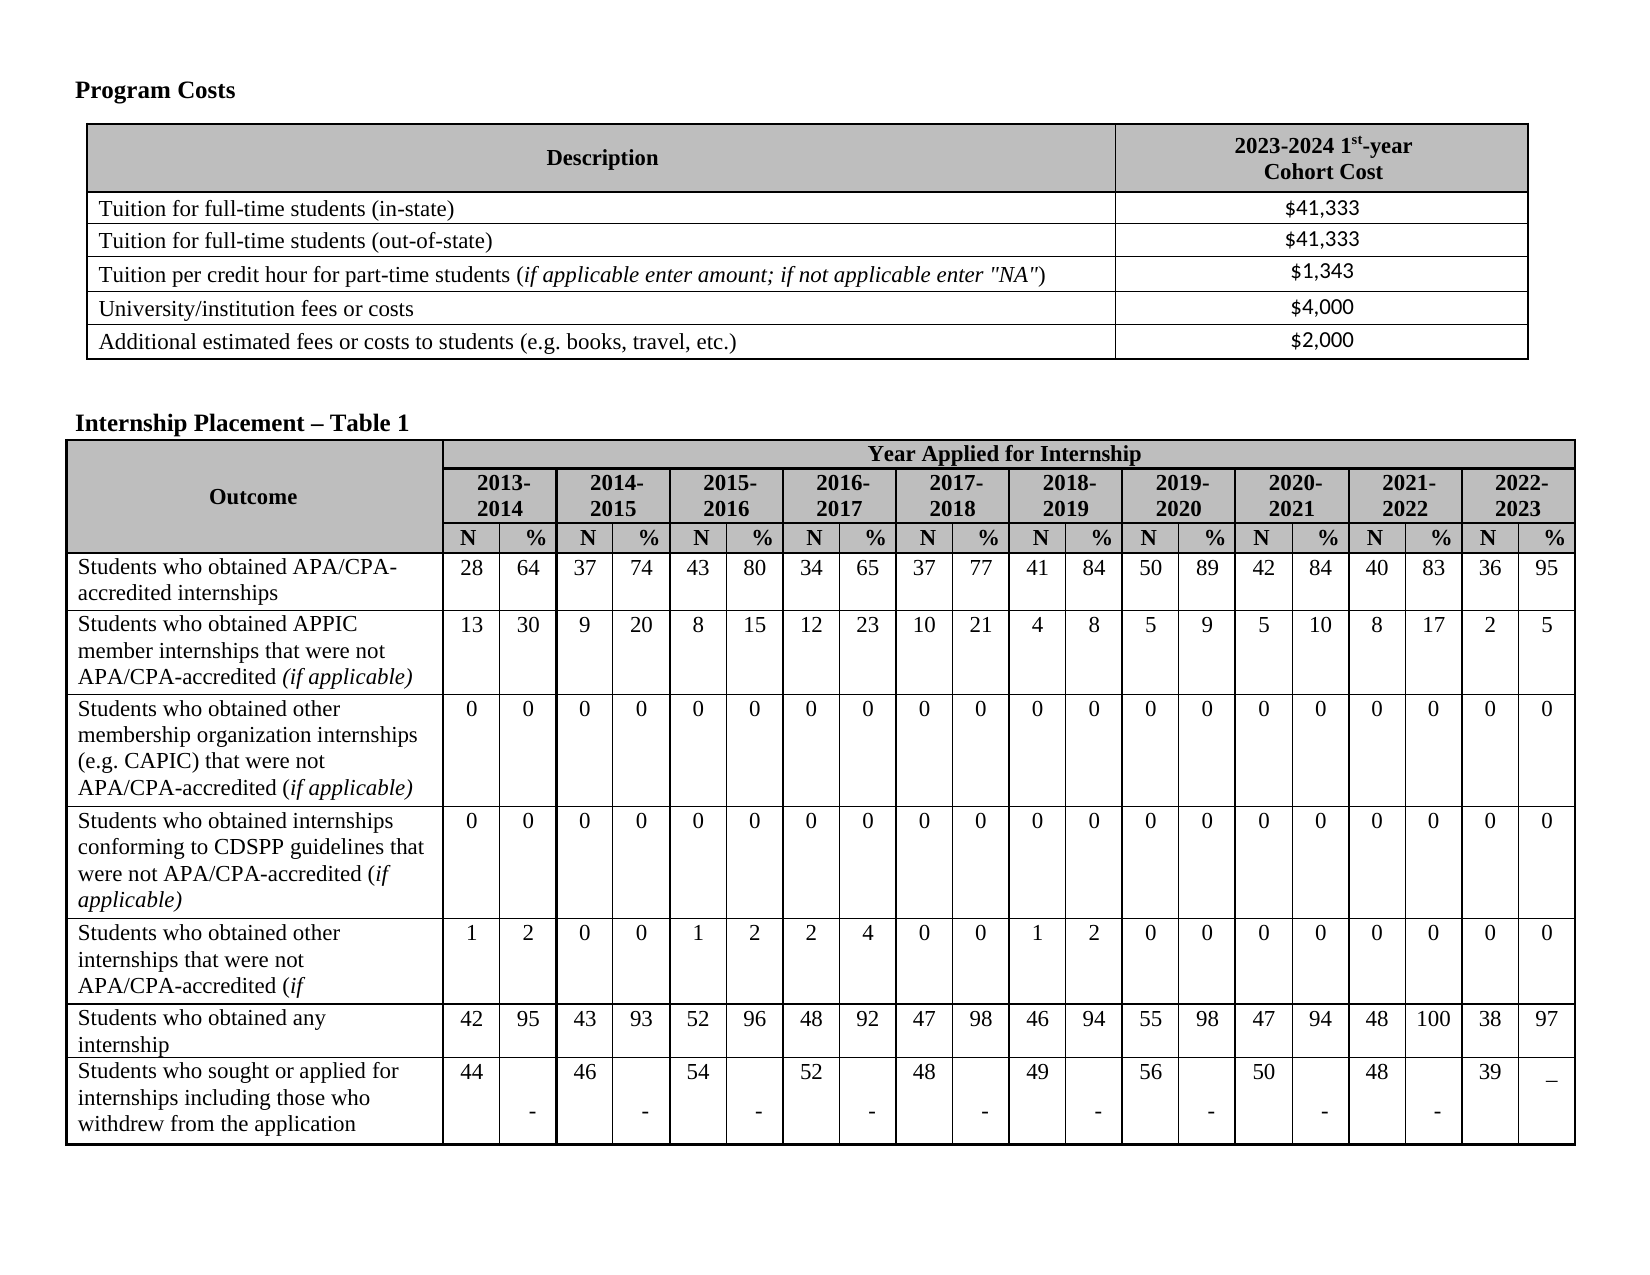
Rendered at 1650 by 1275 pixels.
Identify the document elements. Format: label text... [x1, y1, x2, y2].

table_cell N [897, 524, 952, 552]
table_cell 0 [1293, 695, 1348, 806]
table_cell _ [1519, 1058, 1574, 1143]
table_cell 49 [1010, 1058, 1065, 1143]
table_cell N [1350, 524, 1405, 552]
table_cell 97 [1519, 1005, 1574, 1057]
table_cell 0 [840, 807, 895, 918]
table_cell 42 [1236, 554, 1292, 609]
table_cell N [1236, 524, 1292, 552]
table_cell N [444, 524, 499, 552]
table_cell 1 [444, 919, 499, 1002]
table_cell 94 [1293, 1005, 1348, 1057]
table_cell 2 [1066, 919, 1121, 1002]
table_cell 21 [953, 611, 1008, 694]
table_cell 42 [444, 1005, 499, 1057]
table_cell 28 [444, 554, 499, 609]
table_cell 34 [784, 554, 839, 609]
table_cell - [1179, 1058, 1234, 1143]
table_cell 0 [1463, 807, 1518, 918]
table_cell 93 [613, 1005, 669, 1057]
table_cell 0 [1179, 807, 1234, 918]
table_cell 0 [1123, 807, 1178, 918]
table_cell 0 [727, 695, 782, 806]
table_cell 0 [1236, 807, 1292, 918]
table_cell N [558, 524, 612, 552]
table_cell 0 [558, 919, 612, 1002]
table_cell 0 [1406, 695, 1461, 806]
text Internship Placement – Table 1 [75, 408, 1575, 437]
table_cell 39 [1463, 1058, 1518, 1143]
table_cell 0 [671, 695, 726, 806]
table_cell 48 [897, 1058, 952, 1143]
table_cell 0 [558, 695, 612, 806]
table_cell 100 [1406, 1005, 1461, 1057]
table_cell 56 [1123, 1058, 1178, 1143]
table_cell 41 [1010, 554, 1065, 609]
table_cell 40 [1350, 554, 1405, 609]
table_cell - [953, 1058, 1008, 1143]
table_cell 0 [1293, 919, 1348, 1002]
table_cell 9 [1179, 611, 1234, 694]
table_cell Students who obtained any internship [68, 1005, 442, 1057]
table_cell 15 [727, 611, 782, 694]
table_cell 0 [1236, 919, 1292, 1002]
table_cell 5 [1123, 611, 1178, 694]
table_cell 0 [1350, 807, 1405, 918]
table_cell 54 [671, 1058, 726, 1143]
table_cell 2021-2022 [1350, 470, 1461, 522]
table_cell 0 [1406, 919, 1461, 1002]
table_cell 46 [558, 1058, 612, 1143]
table_cell 0 [1123, 695, 1178, 806]
table_cell 2022-2023 [1463, 470, 1574, 522]
table_cell 2018-2019 [1010, 470, 1121, 522]
table_cell 0 [1179, 695, 1234, 806]
table_cell 0 [840, 695, 895, 806]
table_cell 17 [1406, 611, 1461, 694]
table_cell % [727, 524, 782, 552]
table_cell - [1406, 1058, 1461, 1143]
table_cell 74 [613, 554, 669, 609]
table_cell $4,000 [1116, 292, 1527, 324]
table_cell 92 [840, 1005, 895, 1057]
table_cell N [784, 524, 839, 552]
table_header 2023-2024 1st-year Cohort Cost [1116, 125, 1527, 191]
table_cell 47 [897, 1005, 952, 1057]
table_cell 12 [784, 611, 839, 694]
table_cell 0 [953, 919, 1008, 1002]
table_cell 10 [1293, 611, 1348, 694]
table_cell 2 [500, 919, 555, 1002]
table_cell 0 [1463, 695, 1518, 806]
table_cell 30 [500, 611, 555, 694]
table_cell N [1010, 524, 1065, 552]
table_cell 0 [1406, 807, 1461, 918]
table_cell 43 [671, 554, 726, 609]
table_cell 52 [671, 1005, 726, 1057]
table_cell 98 [1179, 1005, 1234, 1057]
table_cell 77 [953, 554, 1008, 609]
table_cell 50 [1123, 554, 1178, 609]
table_cell % [1519, 524, 1574, 552]
table_cell 13 [444, 611, 499, 694]
table_cell Students who obtained internships conforming to CDSPP guidelines that were not APA/CPA-accredited (if applicable) [68, 807, 442, 918]
table_cell 2 [784, 919, 839, 1002]
table_cell 98 [953, 1005, 1008, 1057]
table_cell 23 [840, 611, 895, 694]
table_cell 2017-2018 [897, 470, 1008, 522]
table_cell % [1179, 524, 1234, 552]
table_cell 0 [897, 695, 952, 806]
table_cell 38 [1463, 1005, 1518, 1057]
table_cell 37 [897, 554, 952, 609]
table_cell 0 [1010, 807, 1065, 918]
table_cell 95 [1519, 554, 1574, 609]
table_cell - [1066, 1058, 1121, 1143]
table_cell 1 [671, 919, 726, 1002]
table_cell 5 [1519, 611, 1574, 694]
table_cell 0 [500, 807, 555, 918]
text Program Costs [75, 75, 1575, 104]
table_cell % [953, 524, 1008, 552]
table_cell 0 [1519, 695, 1574, 806]
table_cell 36 [1463, 554, 1518, 609]
table_cell 8 [1350, 611, 1405, 694]
table_cell 5 [1236, 611, 1292, 694]
table_cell 8 [1066, 611, 1121, 694]
table_cell 0 [558, 807, 612, 918]
table_cell 0 [1519, 807, 1574, 918]
table_cell 64 [500, 554, 555, 609]
table_cell % [500, 524, 555, 552]
table_cell 2015-2016 [671, 470, 782, 522]
table_cell 0 [1123, 919, 1178, 1002]
table_cell $41,333 [1116, 193, 1527, 223]
table_cell 80 [727, 554, 782, 609]
table_cell 2016-2017 [784, 470, 895, 522]
table_cell 1 [1010, 919, 1065, 1002]
table_cell 94 [1066, 1005, 1121, 1057]
table_cell - [1293, 1058, 1348, 1143]
table_cell 0 [1350, 695, 1405, 806]
table_cell % [840, 524, 895, 552]
table_cell 0 [444, 695, 499, 806]
table_cell 0 [1236, 695, 1292, 806]
table_cell 0 [784, 695, 839, 806]
table_cell 0 [1519, 919, 1574, 1002]
table_cell - [613, 1058, 669, 1143]
table_cell Additional estimated fees or costs to students (e.g. books, travel, etc.) [88, 325, 1115, 358]
table_cell 48 [1350, 1005, 1405, 1057]
table_cell 20 [613, 611, 669, 694]
table_cell 48 [1350, 1058, 1405, 1143]
table_cell 0 [613, 919, 669, 1002]
table_cell 0 [500, 695, 555, 806]
table_cell Students who sought or applied for internships including those who withdrew from the application process [68, 1058, 442, 1143]
table_cell N [1463, 524, 1518, 552]
table_cell 0 [613, 807, 669, 918]
table_cell 0 [1293, 807, 1348, 918]
table_cell - [840, 1058, 895, 1143]
table_cell % [613, 524, 669, 552]
table_cell $1,343 [1116, 257, 1527, 291]
table_cell 96 [727, 1005, 782, 1057]
table_cell 65 [840, 554, 895, 609]
table_cell 84 [1066, 554, 1121, 609]
table_cell 0 [953, 807, 1008, 918]
table_cell 84 [1293, 554, 1348, 609]
table_cell 55 [1123, 1005, 1178, 1057]
table_cell 0 [1179, 919, 1234, 1002]
table_cell 0 [1463, 919, 1518, 1002]
table_cell 0 [897, 919, 952, 1002]
table_cell 2019-2020 [1123, 470, 1234, 522]
table_cell 2013-2014 [444, 470, 555, 522]
table_cell 95 [500, 1005, 555, 1057]
table_cell Tuition for full-time students (out-of-state) [88, 224, 1115, 256]
table_cell 0 [897, 807, 952, 918]
table_cell 50 [1236, 1058, 1292, 1143]
table_cell % [1066, 524, 1121, 552]
table_cell 10 [897, 611, 952, 694]
table_cell 0 [444, 807, 499, 918]
table_cell 0 [953, 695, 1008, 806]
table_cell Students who obtained other internships that were not APA/CPA-accredited (if applicable) [68, 919, 442, 1002]
table_cell 4 [840, 919, 895, 1002]
table_cell Students who obtained other membership organization internships (e.g. CAPIC) that were not APA/CPA-accredited (if applicable) [68, 695, 442, 806]
table_cell Tuition per credit hour for part-time students (if applicable enter amount; if not applicable enter "NA") [88, 257, 1115, 291]
table_cell Students who obtained APA/CPA-accredited internships [68, 554, 442, 609]
table_cell $2,000 [1116, 325, 1527, 358]
table_cell 89 [1179, 554, 1234, 609]
table_cell Tuition for full-time students (in-state) [88, 193, 1115, 223]
table_header Outcome [68, 441, 442, 552]
table_cell N [1123, 524, 1178, 552]
table_cell 8 [671, 611, 726, 694]
table_cell - [500, 1058, 555, 1143]
table_cell 0 [1066, 807, 1121, 918]
table_cell 52 [784, 1058, 839, 1143]
table_cell 48 [784, 1005, 839, 1057]
table_cell - [727, 1058, 782, 1143]
table_cell 2014-2015 [558, 470, 669, 522]
table_cell 37 [558, 554, 612, 609]
table_cell 0 [671, 807, 726, 918]
table_cell 0 [727, 807, 782, 918]
table_cell 46 [1010, 1005, 1065, 1057]
table_cell Students who obtained APPIC member internships that were not APA/CPA-accredited (if applicable) [68, 611, 442, 694]
table_cell 2 [1463, 611, 1518, 694]
table_cell 44 [444, 1058, 499, 1143]
table_cell 43 [558, 1005, 612, 1057]
table_cell 4 [1010, 611, 1065, 694]
table_header Description [88, 125, 1115, 191]
table_header Year Applied for Internship [444, 441, 1574, 467]
table_cell 2020-2021 [1236, 470, 1348, 522]
table_cell 0 [1066, 695, 1121, 806]
table_cell $41,333 [1116, 224, 1527, 256]
table_cell % [1406, 524, 1461, 552]
table_cell 0 [1350, 919, 1405, 1002]
table_cell 2 [727, 919, 782, 1002]
table_cell % [1293, 524, 1348, 552]
table_cell 83 [1406, 554, 1461, 609]
table_cell 0 [1010, 695, 1065, 806]
table_cell N [671, 524, 726, 552]
table_cell 47 [1236, 1005, 1292, 1057]
table_cell 0 [784, 807, 839, 918]
table_cell 9 [558, 611, 612, 694]
table_cell University/institution fees or costs [88, 292, 1115, 324]
table_cell 0 [613, 695, 669, 806]
